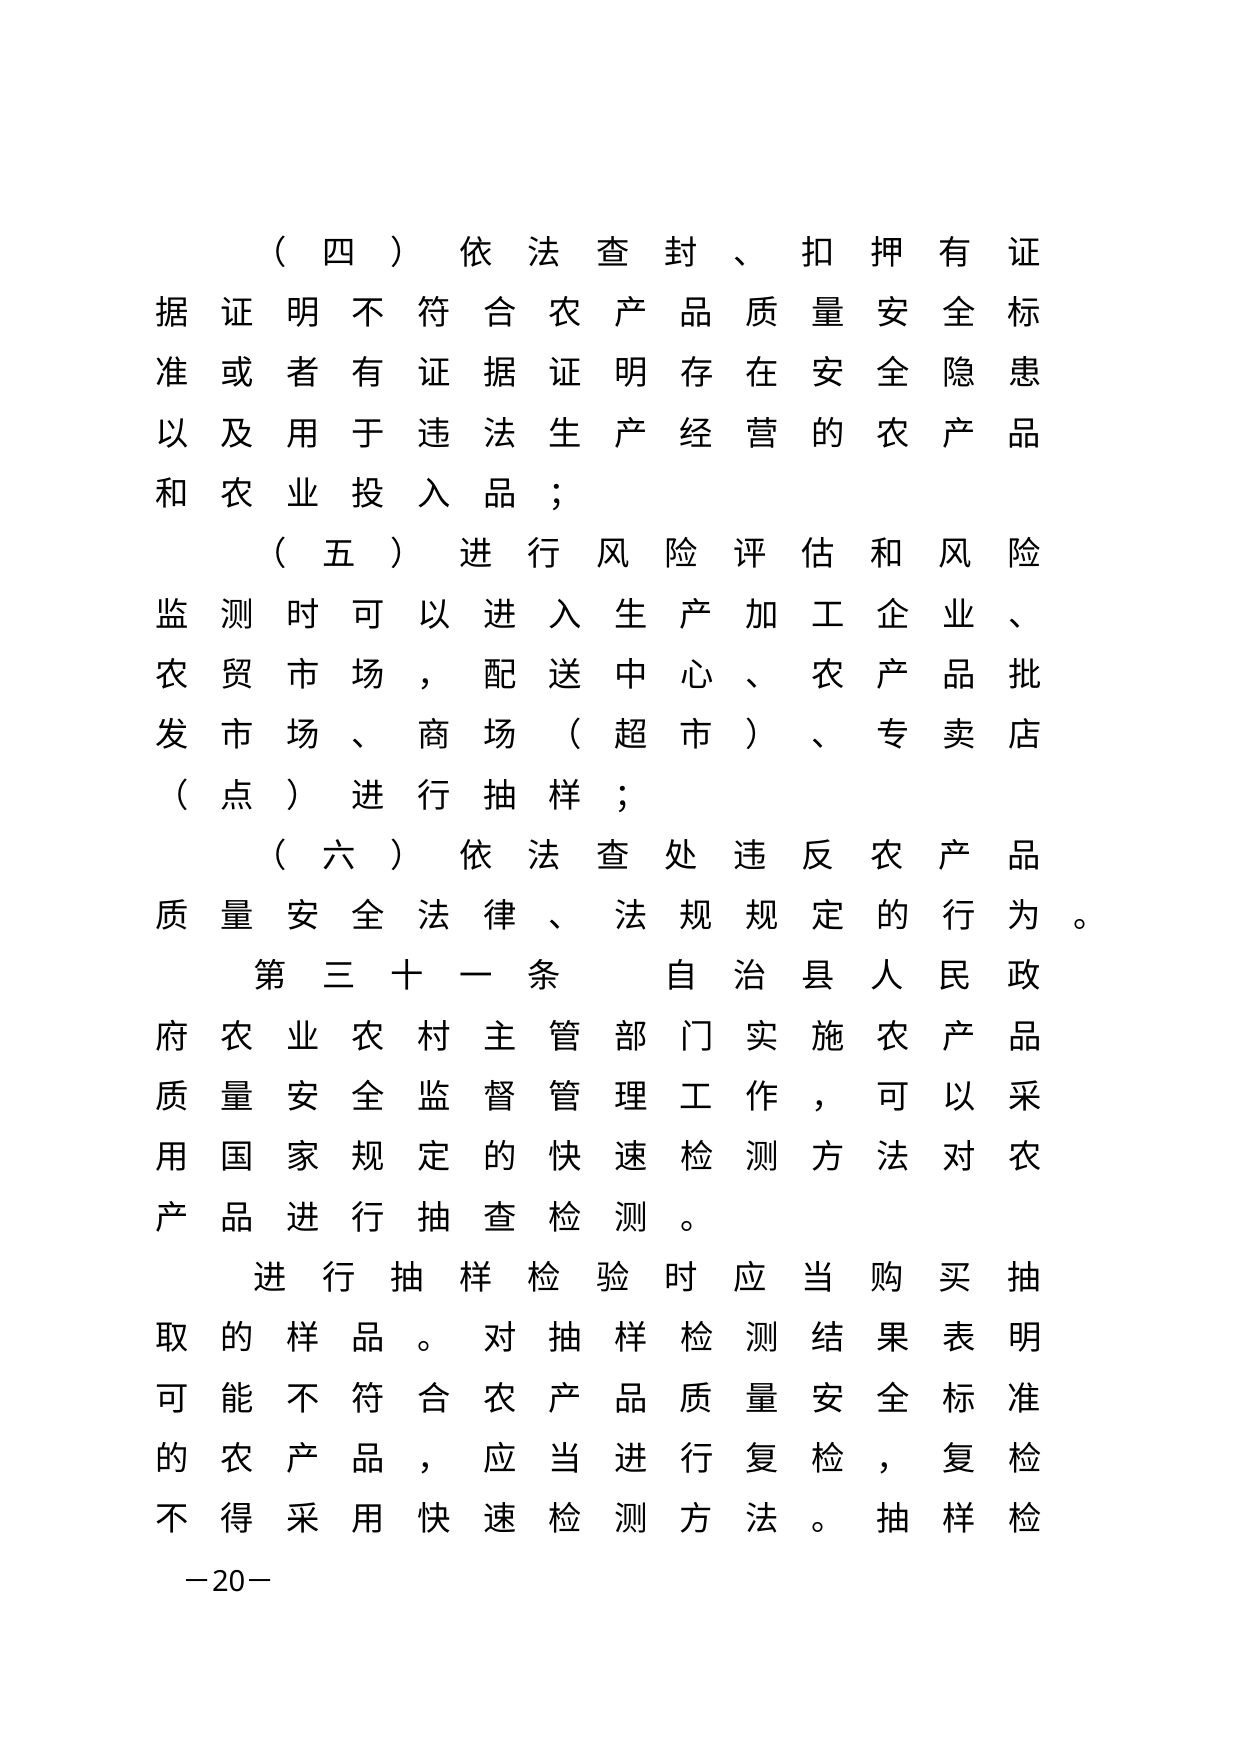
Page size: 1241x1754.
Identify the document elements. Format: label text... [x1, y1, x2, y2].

text （四）依法查封、扣押有证据证明不符合农产品质量安全标准或者有证据证明存在安全隐患以及用于违法生产经营的农产品和农业投入品； [155, 219, 1073, 521]
text （六）依法查处违反农产品质量安全法律、法规规定的行为。 [155, 823, 1073, 943]
text （五）进行风险评估和风险监测时可以进入生产加工企业、农贸市场，配送中心、农产品批发市场、商场（超市）、专卖店（点）进行抽样； [155, 521, 1073, 823]
text 进行抽样检验时应当购买抽取的样品。对抽样检测结果表明可能不符合农产品质量安全标准的农产品，应当进行复检，复检不得采用快速检测方法。抽样检测结果确定不符合农产品质量安全标准的，可以作为行政处罚依据。 [155, 1245, 1073, 1546]
text 第三十一条 自治县人民政府农业农村主管部门实施农产品质量安全监督管理工作，可以采用国家规定的快速检测方法对农产品进行抽查检测。 [155, 943, 1073, 1245]
